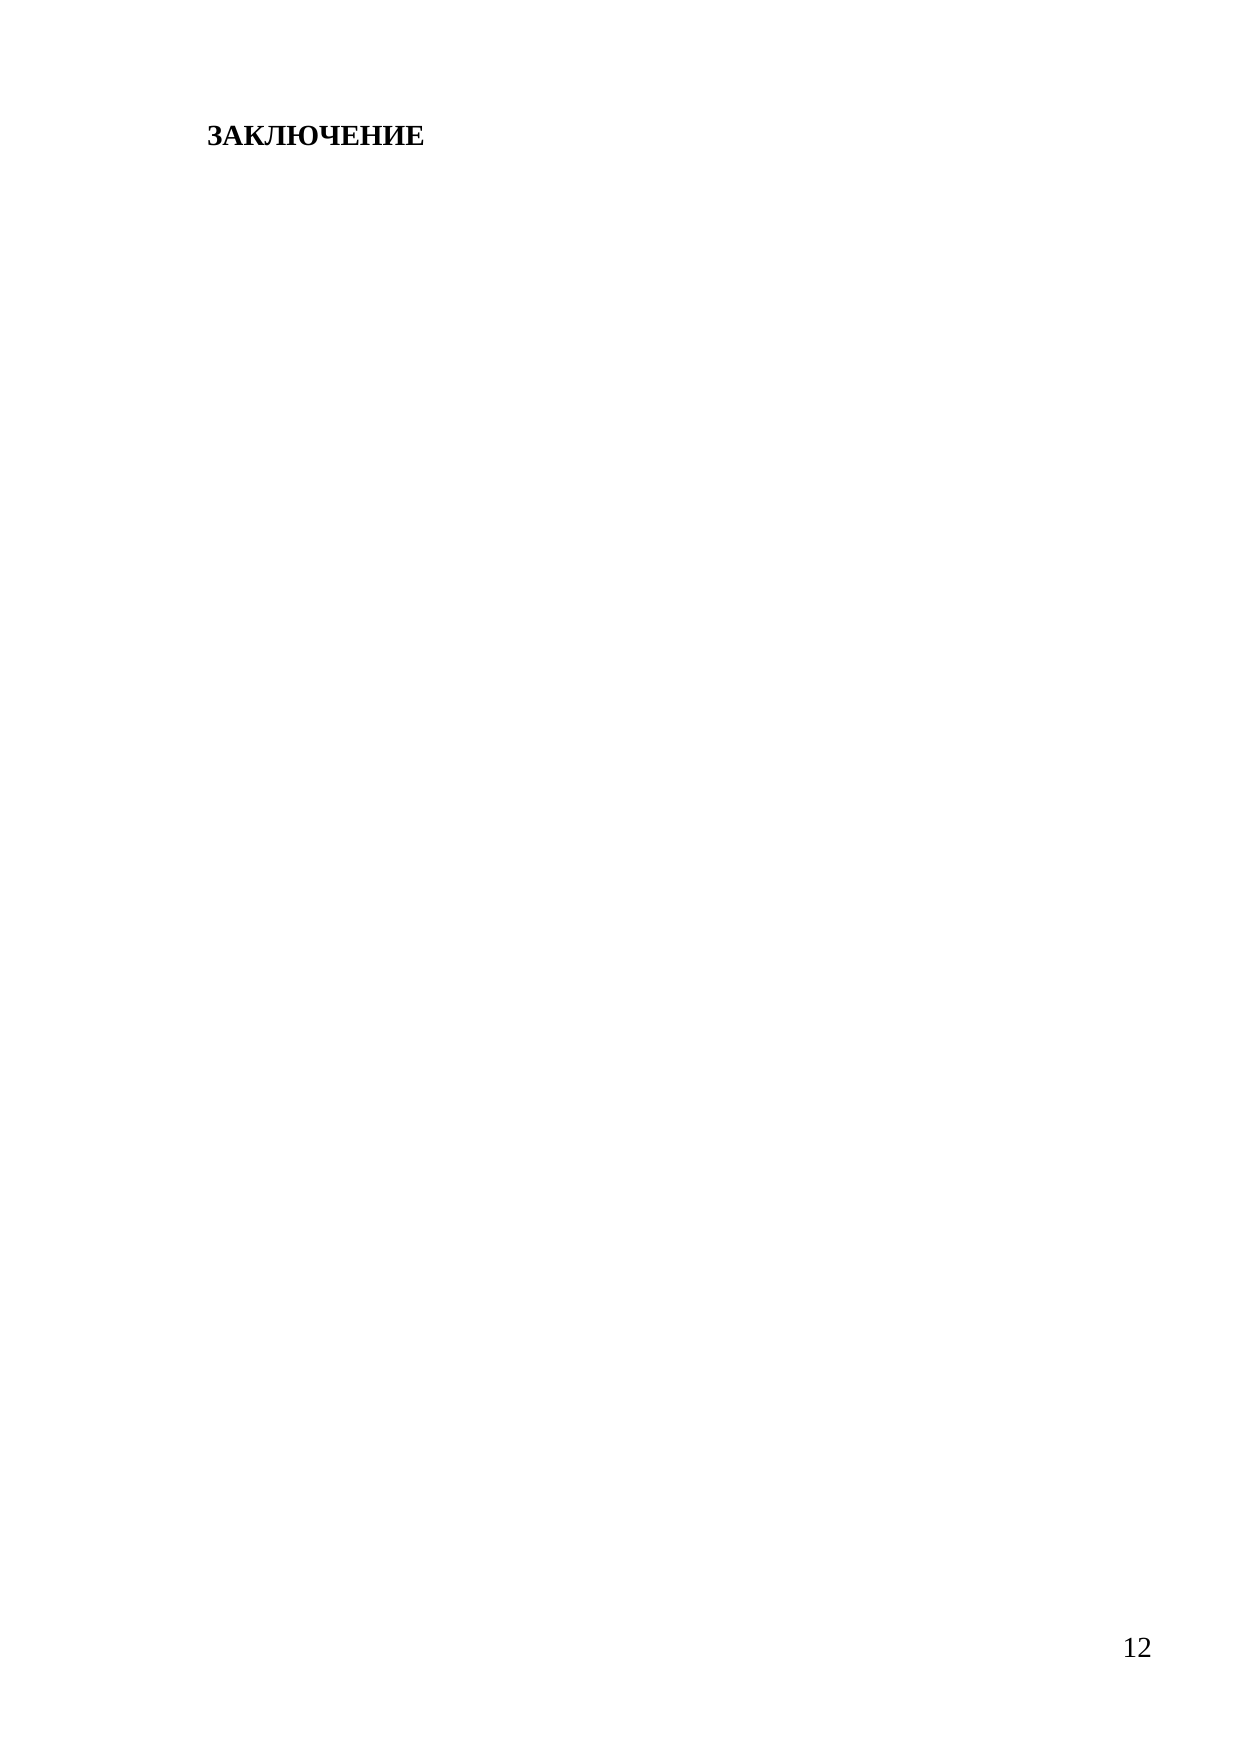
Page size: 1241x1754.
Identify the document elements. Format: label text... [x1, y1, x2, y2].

text ЗАКЛЮЧЕНИЕ [207, 118, 1152, 152]
